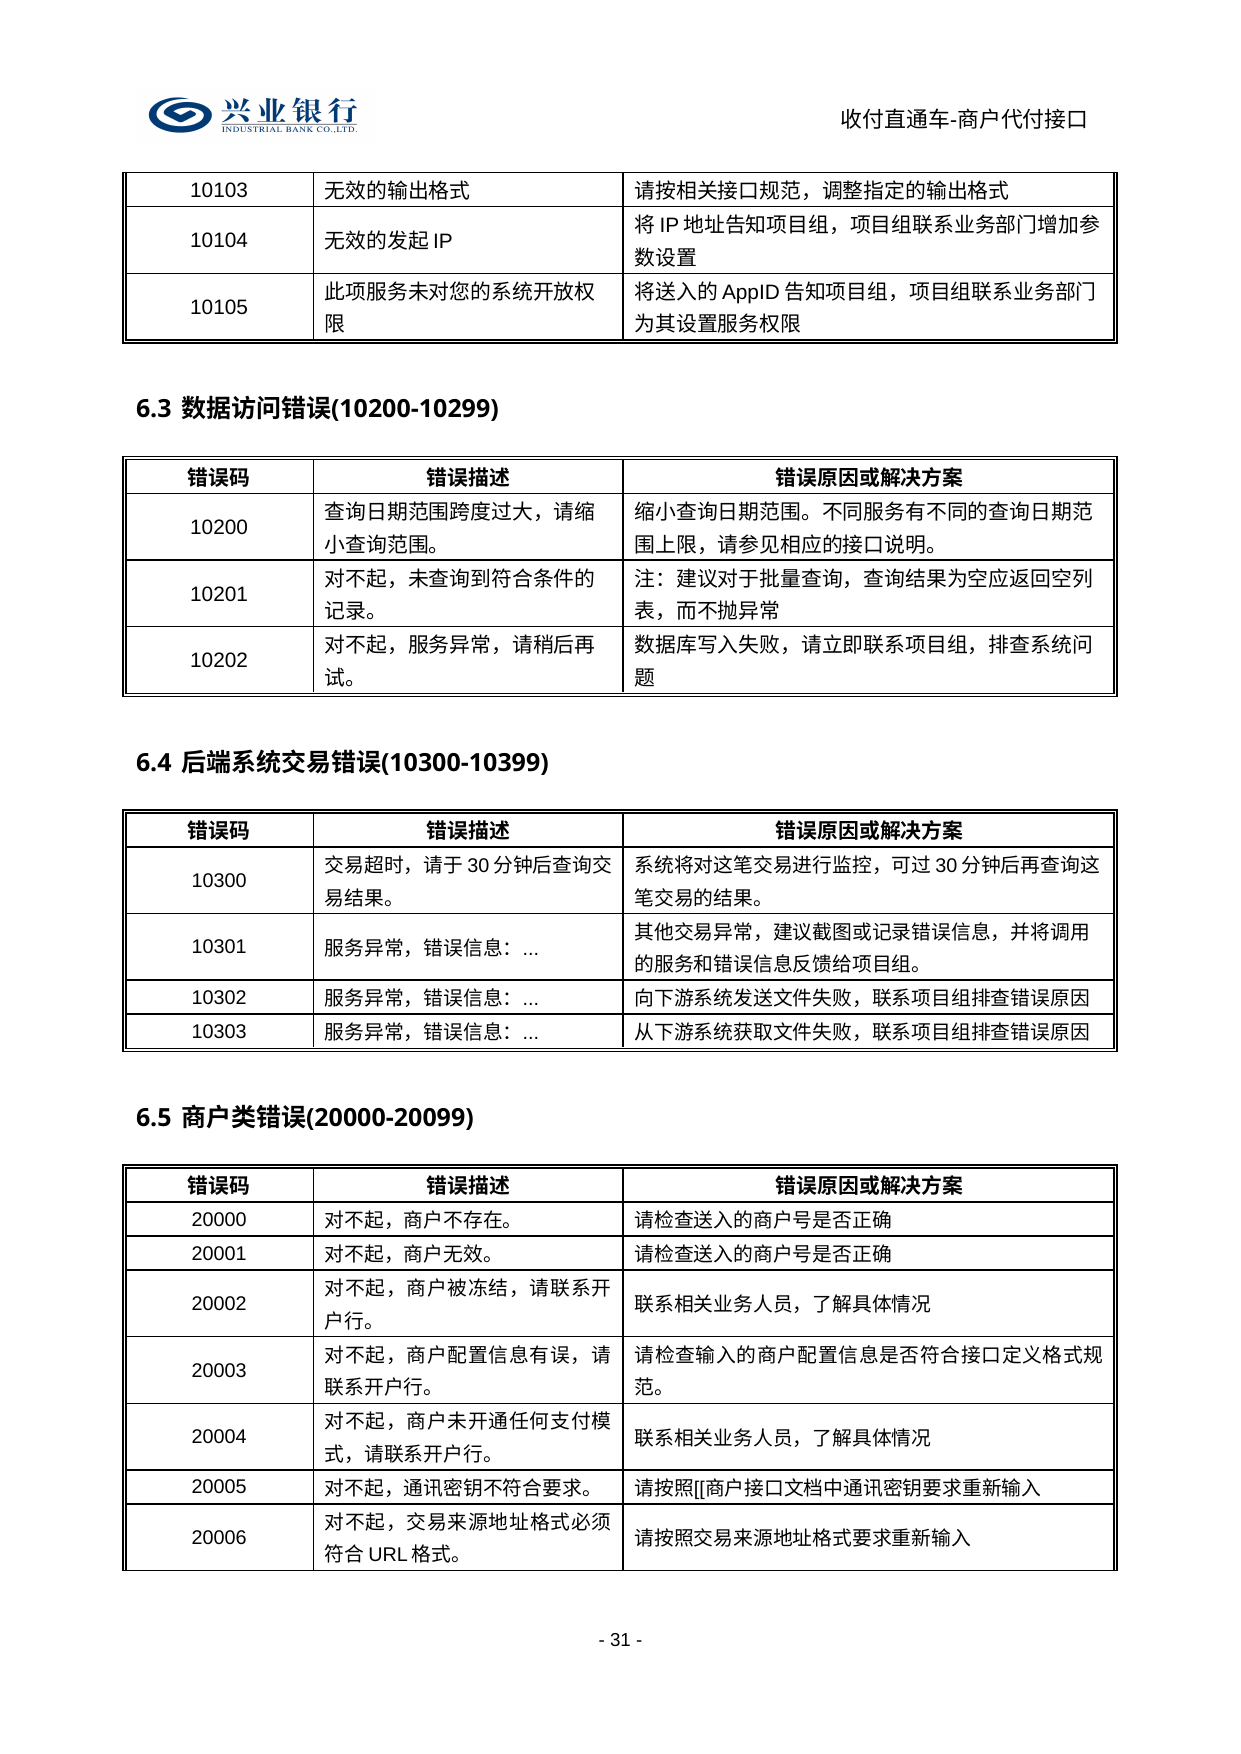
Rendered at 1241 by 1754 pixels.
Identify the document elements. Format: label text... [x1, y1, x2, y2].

table_cell 无效的发起IP [314, 207, 622, 272]
table_cell 缩小查询日期范围。不同服务有不同的查询日期范围上限，请参见相应的接口说明。 [624, 494, 1113, 559]
table_cell 对不起，商户无效。 [314, 1237, 622, 1269]
subtitle 后端系统交易错误(10300-10399) [136, 742, 1104, 778]
table_cell 对不起，商户配置信息有误，请联系开户行。 [314, 1337, 622, 1402]
table_cell 从下游系统获取文件失败，联系项目组排查错误原因 [624, 1015, 1113, 1047]
table_header 错误码 [127, 814, 313, 846]
table_header 错误描述 [314, 460, 622, 493]
table_cell 10202 [127, 627, 313, 692]
table_cell 20002 [127, 1271, 313, 1336]
table_cell 10300 [127, 848, 313, 913]
table_cell 服务异常，错误信息：... [314, 1015, 622, 1047]
table_cell 10104 [127, 207, 313, 272]
table_cell 请检查送入的商户号是否正确 [624, 1203, 1113, 1235]
table_cell 此项服务未对您的系统开放权限 [314, 274, 622, 339]
table_cell 对不起，商户被冻结，请联系开户行。 [314, 1271, 622, 1336]
table_cell 10103 [127, 173, 313, 206]
table_cell 20000 [127, 1203, 313, 1235]
table_cell 10301 [127, 914, 313, 979]
table_cell 联系相关业务人员，了解具体情况 [624, 1271, 1113, 1336]
table_header 错误码 [127, 460, 313, 493]
table_cell 服务异常，错误信息：... [314, 981, 622, 1013]
table_cell 对不起，商户不存在。 [314, 1203, 622, 1235]
table_cell 无效的输出格式 [314, 173, 622, 206]
table_cell 服务异常，错误信息：... [314, 914, 622, 979]
table_cell 请检查输入的商户配置信息是否符合接口定义格式规范。 [624, 1337, 1113, 1402]
table_cell 注：建议对于批量查询，查询结果为空应返回空列表，而不抛异常 [624, 561, 1113, 626]
table_cell 查询日期范围跨度过大，请缩小查询范围。 [314, 494, 622, 559]
table_cell 将送入的AppID告知项目组，项目组联系业务部门为其设置服务权限 [624, 274, 1113, 339]
table_header 错误原因或解决方案 [624, 1169, 1113, 1201]
table_cell 将IP地址告知项目组，项目组联系业务部门增加参数设置 [624, 207, 1113, 272]
table_cell 请按照[[商户接口文档中通讯密钥要求重新输入 [624, 1471, 1113, 1503]
table_header 错误原因或解决方案 [624, 460, 1113, 493]
table_cell 联系相关业务人员，了解具体情况 [624, 1404, 1113, 1469]
table_cell 对不起，服务异常，请稍后再试。 [314, 627, 622, 692]
table_cell 请按照交易来源地址格式要求重新输入 [624, 1505, 1113, 1569]
table_cell 向下游系统发送文件失败，联系项目组排查错误原因 [624, 981, 1113, 1013]
table_cell 对不起，商户未开通任何支付模式，请联系开户行。 [314, 1404, 622, 1469]
subtitle 商户类错误(20000-20099) [136, 1097, 1104, 1133]
picture [135, 88, 374, 148]
table_cell 请按相关接口规范，调整指定的输出格式 [624, 173, 1113, 206]
table_cell 10201 [127, 561, 313, 626]
table_cell 请检查送入的商户号是否正确 [624, 1237, 1113, 1269]
table_cell 对不起，交易来源地址格式必须符合URL格式。 [314, 1505, 622, 1569]
table_cell 交易超时，请于30分钟后查询交易结果。 [314, 848, 622, 913]
table_cell 10200 [127, 494, 313, 559]
table_cell 10302 [127, 981, 313, 1013]
table_header 错误码 [127, 1169, 313, 1201]
table_cell 20006 [127, 1505, 313, 1569]
table_cell 数据库写入失败，请立即联系项目组，排查系统问题 [624, 627, 1113, 692]
table_cell 10303 [127, 1015, 313, 1047]
table_cell 其他交易异常，建议截图或记录错误信息，并将调用的服务和错误信息反馈给项目组。 [624, 914, 1113, 979]
table_cell 20001 [127, 1237, 313, 1269]
table_header 错误描述 [314, 1169, 622, 1201]
subtitle 数据访问错误(10200-10299) [136, 389, 1104, 425]
table_cell 20004 [127, 1404, 313, 1469]
table_cell 20003 [127, 1337, 313, 1402]
table_cell 对不起，通讯密钥不符合要求。 [314, 1471, 622, 1503]
table_header 错误原因或解决方案 [624, 814, 1113, 846]
table_cell 对不起，未查询到符合条件的记录。 [314, 561, 622, 626]
table_cell 20005 [127, 1471, 313, 1503]
table_cell 10105 [127, 274, 313, 339]
table_header 错误描述 [314, 814, 622, 846]
table_cell 系统将对这笔交易进行监控，可过30分钟后再查询这笔交易的结果。 [624, 848, 1113, 913]
